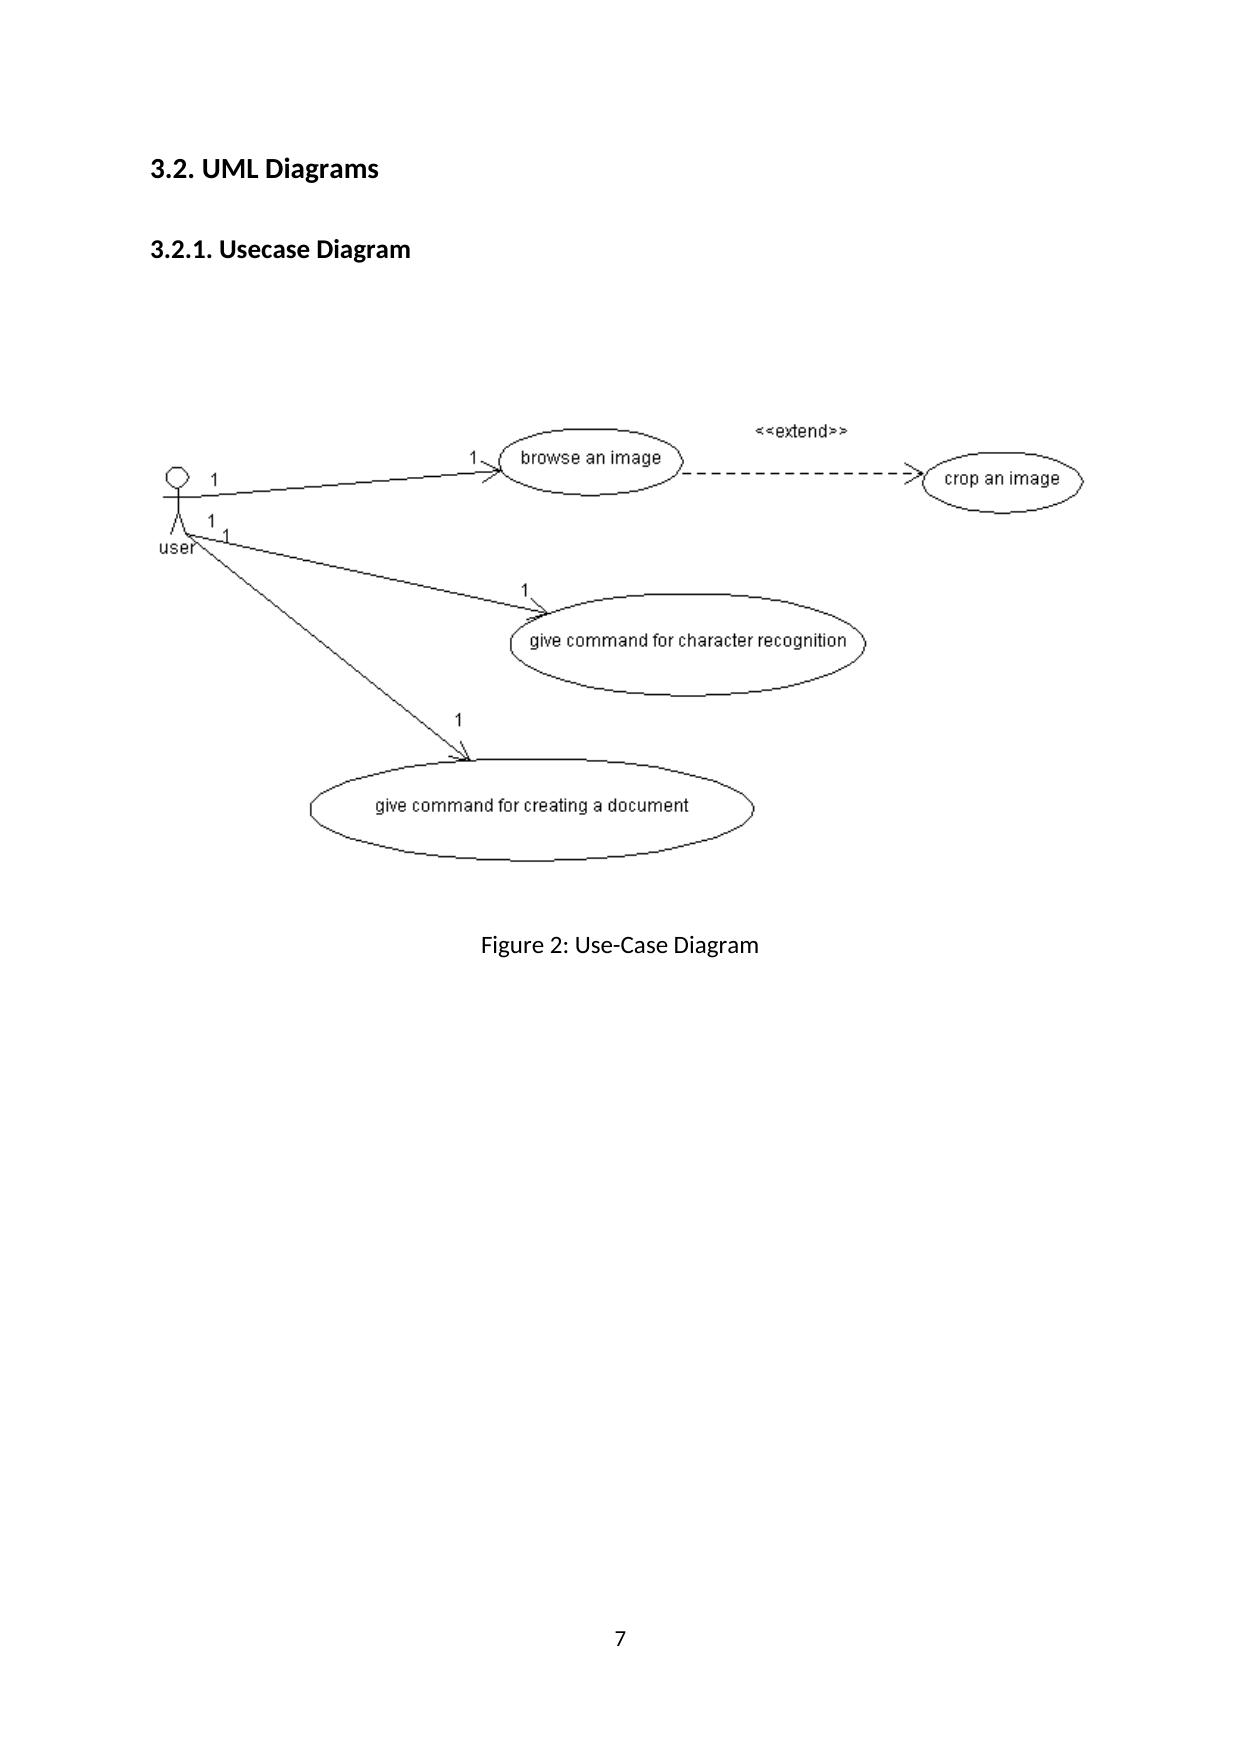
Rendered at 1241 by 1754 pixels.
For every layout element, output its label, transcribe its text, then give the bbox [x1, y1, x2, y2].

text 3.2.1. Usecase Diagram [150, 232, 1090, 265]
text 3.2. UML Diagrams [150, 150, 1090, 186]
text Figure 2: Use-Case Diagram [150, 929, 1090, 960]
